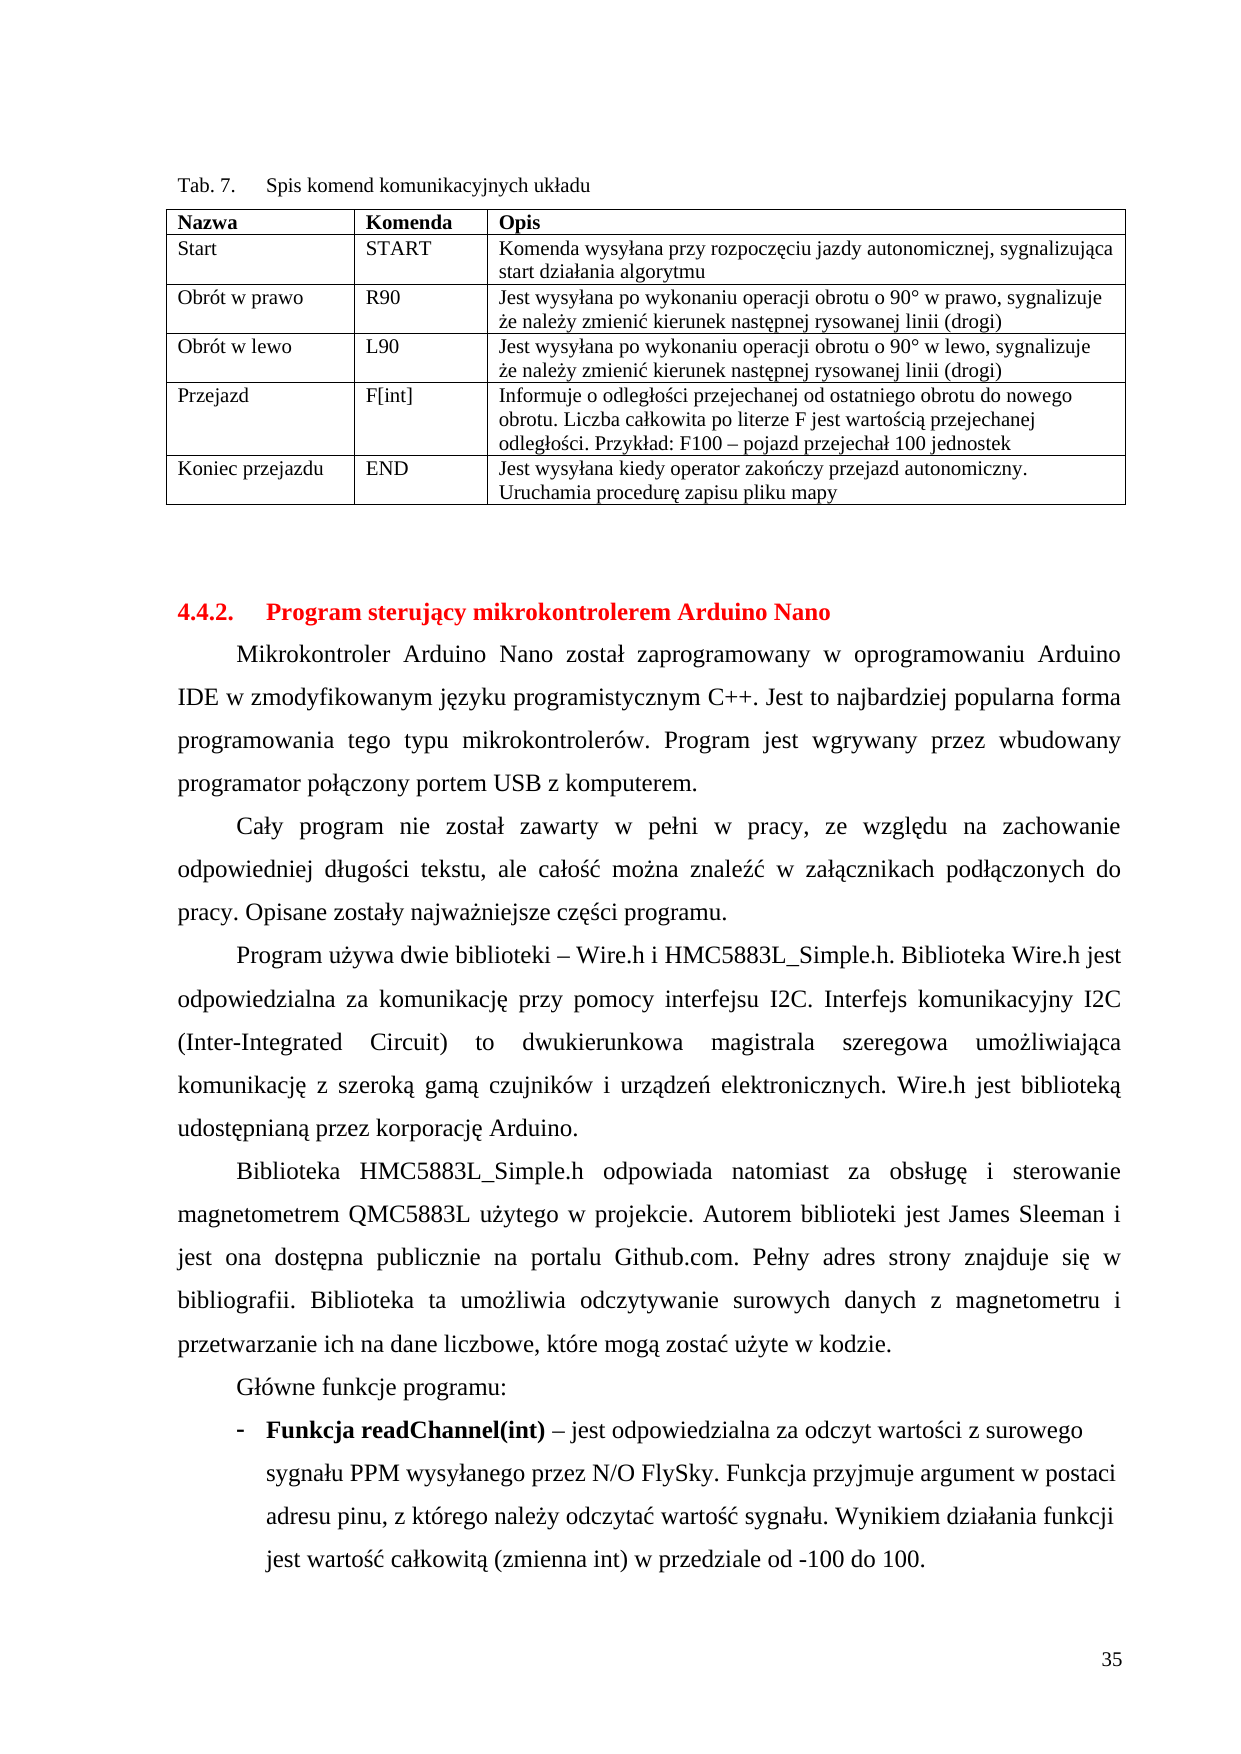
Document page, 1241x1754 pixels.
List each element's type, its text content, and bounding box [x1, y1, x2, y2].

table_cell R90 [355, 285, 487, 333]
table_cell Jest wysyłana kiedy operator zakończy przejazd autonomiczny. Uruchamia procedurę zapisu pliku mapy [488, 456, 1125, 504]
text Spis komend komunikacyjnych układu [177, 173, 1122, 197]
table_cell Start [167, 235, 354, 283]
table_cell START [355, 235, 487, 283]
text Cały program nie został zawarty w pełni w pracy, ze względu na zachowanie odpowiedniej długości tekstu, ale całość można znaleźć w załącznikach podłączonych do pracy. Opisane zostały najważniejsze części programu. [177, 811, 1122, 926]
table_header Komenda [355, 210, 487, 234]
table_cell END [355, 456, 487, 504]
table_cell Koniec przejazdu [167, 456, 354, 504]
table_cell Przejazd [167, 383, 354, 455]
table_cell L90 [355, 334, 487, 382]
text Program używa dwie biblioteki – Wire.h i HMC5883L_Simple.h. Biblioteka Wire.h jest odpowiedzialna za komunikację przy pomocy interfejsu I2C. Interfejs komunikacyjny I2C (Inter-Integrated Circuit) to dwukierunkowa magistrala szeregowa umożliwiająca komunikację z szeroką gamą czujników i urządzeń elektronicznych. Wire.h jest biblioteką udostępnianą przez korporację Arduino. [177, 941, 1122, 1142]
table_cell Jest wysyłana po wykonaniu operacji obrotu o 90° w lewo, sygnalizuje że należy zmienić kierunek następnej rysowanej linii (drogi) [488, 334, 1125, 382]
table_cell Obrót w lewo [167, 334, 354, 382]
table_header Opis [488, 210, 1125, 234]
table_header Nazwa [167, 210, 354, 234]
table_cell Informuje o odległości przejechanej od ostatniego obrotu do nowego obrotu. Liczba całkowita po literze F jest wartością przejechanej odległości. Przykład: F100 – pojazd przejechał 100 jednostek [488, 383, 1125, 455]
text Program sterujący mikrokontrolerem Arduino Nano [177, 597, 1122, 626]
table_cell Jest wysyłana po wykonaniu operacji obrotu o 90° w prawo, sygnalizuje że należy zmienić kierunek następnej rysowanej linii (drogi) [488, 285, 1125, 333]
text Biblioteka HMC5883L_Simple.h odpowiada natomiast za obsługę i sterowanie magnetometrem QMC5883L użytego w projekcie. Autorem biblioteki jest James Sleeman i jest ona dostępna publicznie na portalu Github.com. Pełny adres strony znajduje się w bibliografii. Biblioteka ta umożliwia odczytywanie surowych danych z magnetometru i przetwarzanie ich na dane liczbowe, które mogą zostać użyte w kodzie. [177, 1156, 1122, 1357]
table_cell Obrót w prawo [167, 285, 354, 333]
list Funkcja readChannel(int) – jest odpowiedzialna za odczyt wartości z surowego sygnału PPM wysyłanego przez N/O FlySky. Funkcja przyjmuje argument w postaci adresu pinu, z którego należy odczytać wartość sygnału. Wynikiem działania funkcji jest wartość całkowitą (zmienna int) w przedziale od -100 do 100. [236, 1415, 1122, 1573]
text Główne funkcje programu: [177, 1372, 1122, 1401]
table_cell Komenda wysyłana przy rozpoczęciu jazdy autonomicznej, sygnalizująca start działania algorytmu [488, 235, 1125, 283]
text Mikrokontroler Arduino Nano został zaprogramowany w oprogramowaniu Arduino IDE w zmodyfikowanym języku programistycznym C++. Jest to najbardziej popularna forma programowania tego typu mikrokontrolerów. Program jest wgrywany przez wbudowany programator połączony portem USB z komputerem. [177, 639, 1122, 797]
table_cell F[int] [355, 383, 487, 455]
